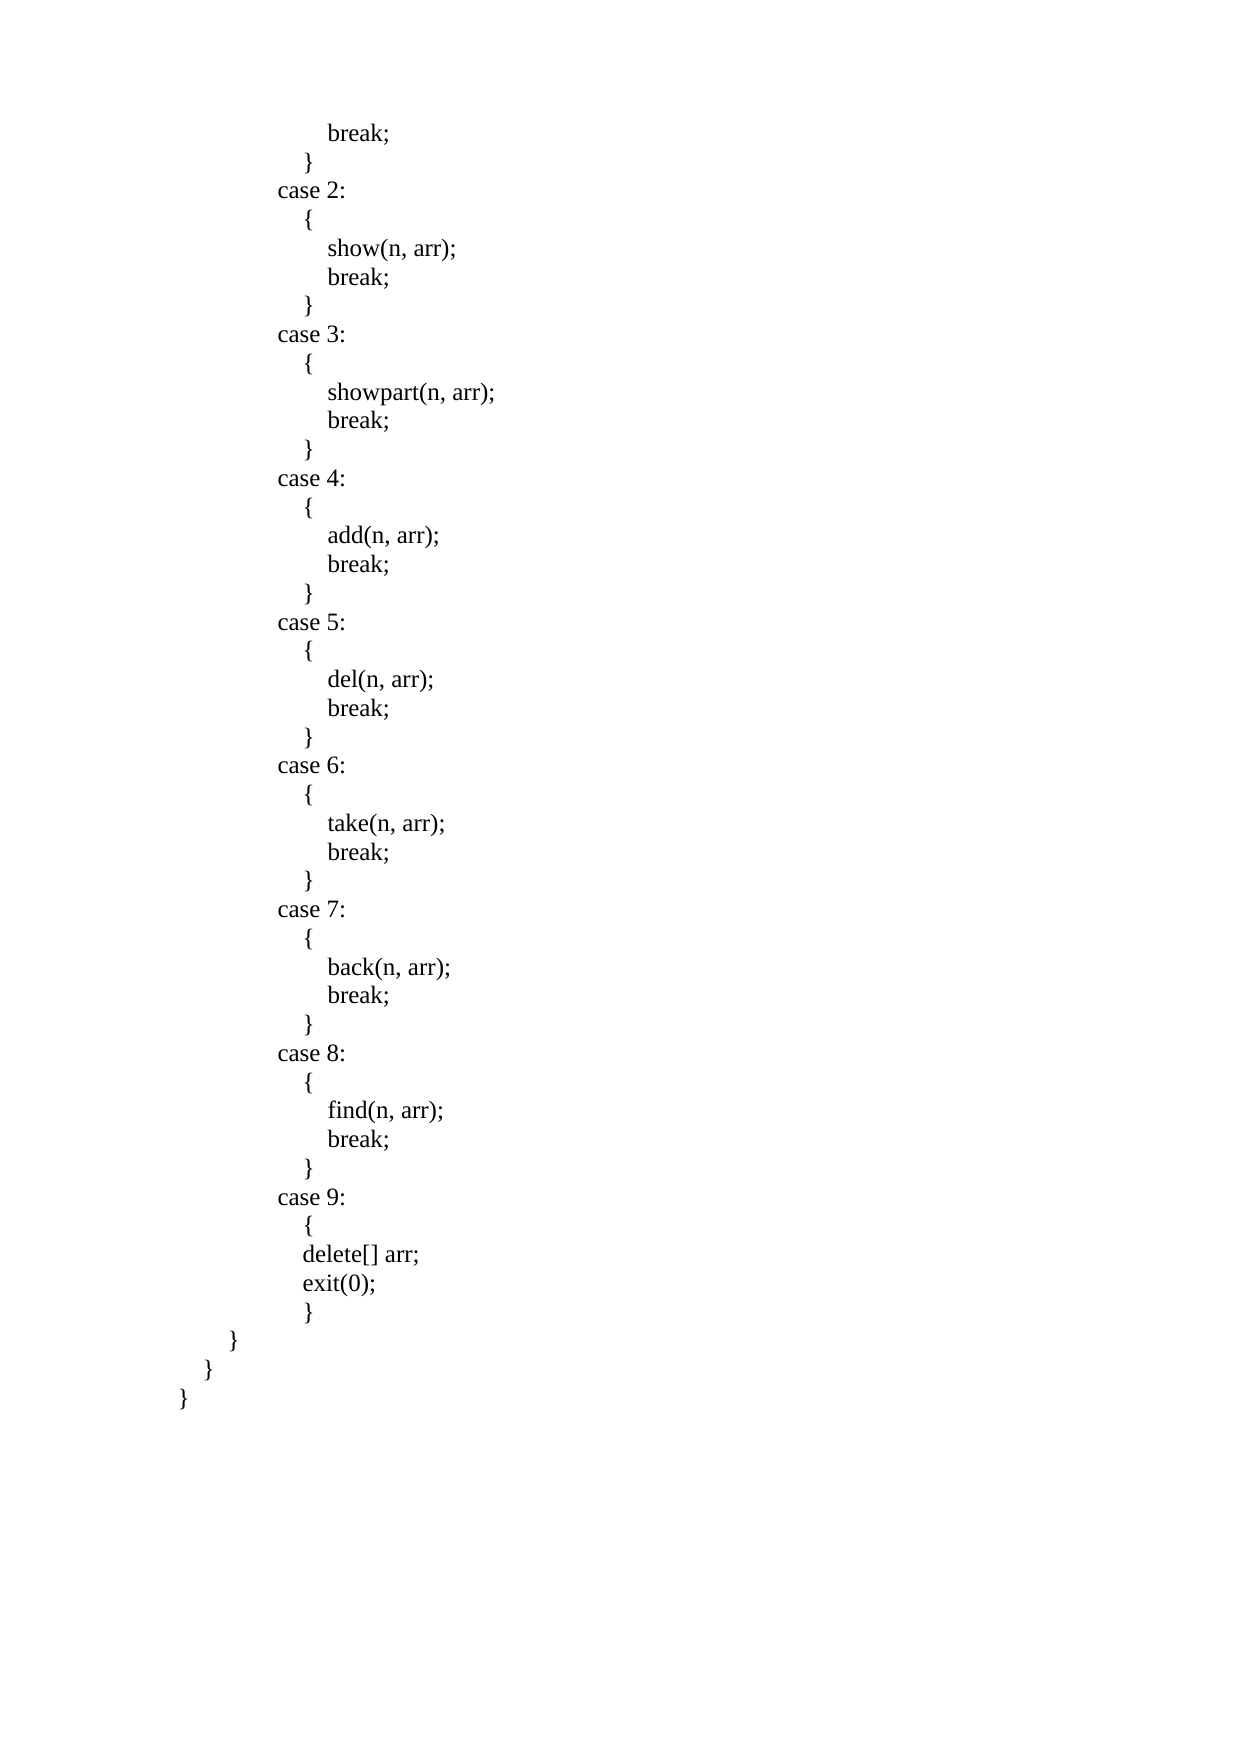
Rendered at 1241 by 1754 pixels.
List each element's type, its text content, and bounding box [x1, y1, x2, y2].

text back(n, arr); [177, 952, 1152, 981]
text case 8: [177, 1038, 1152, 1067]
text break; [177, 1124, 1152, 1153]
text { [177, 923, 1152, 952]
text } [177, 1153, 1152, 1182]
text case 6: [177, 751, 1152, 779]
text break; [177, 262, 1152, 291]
text } [177, 147, 1152, 176]
text } [177, 291, 1152, 319]
text { [177, 779, 1152, 808]
text case 3: [177, 319, 1152, 348]
text { [177, 348, 1152, 377]
text case 4: [177, 463, 1152, 492]
text } [177, 722, 1152, 751]
text showpart(n, arr); [177, 377, 1152, 406]
text take(n, arr); [177, 808, 1152, 837]
text { [177, 1067, 1152, 1096]
text { [177, 492, 1152, 521]
text } [177, 1326, 1152, 1354]
text } [177, 434, 1152, 463]
text { [177, 204, 1152, 233]
text delete[] arr; [177, 1239, 1152, 1268]
text case 5: [177, 607, 1152, 636]
text } [177, 578, 1152, 607]
text case 9: [177, 1182, 1152, 1211]
text exit(0); [177, 1268, 1152, 1297]
text case 7: [177, 894, 1152, 923]
text break; [177, 981, 1152, 1009]
text } [177, 866, 1152, 894]
text break; [177, 549, 1152, 578]
text break; [177, 118, 1152, 147]
text show(n, arr); [177, 233, 1152, 262]
text del(n, arr); [177, 664, 1152, 693]
text case 2: [177, 176, 1152, 204]
text } [177, 1383, 1152, 1412]
text break; [177, 837, 1152, 866]
text find(n, arr); [177, 1096, 1152, 1124]
text } [177, 1297, 1152, 1326]
text } [177, 1009, 1152, 1038]
text add(n, arr); [177, 521, 1152, 549]
text { [177, 1211, 1152, 1239]
text } [177, 1354, 1152, 1383]
text { [177, 636, 1152, 664]
text break; [177, 693, 1152, 722]
text break; [177, 406, 1152, 434]
